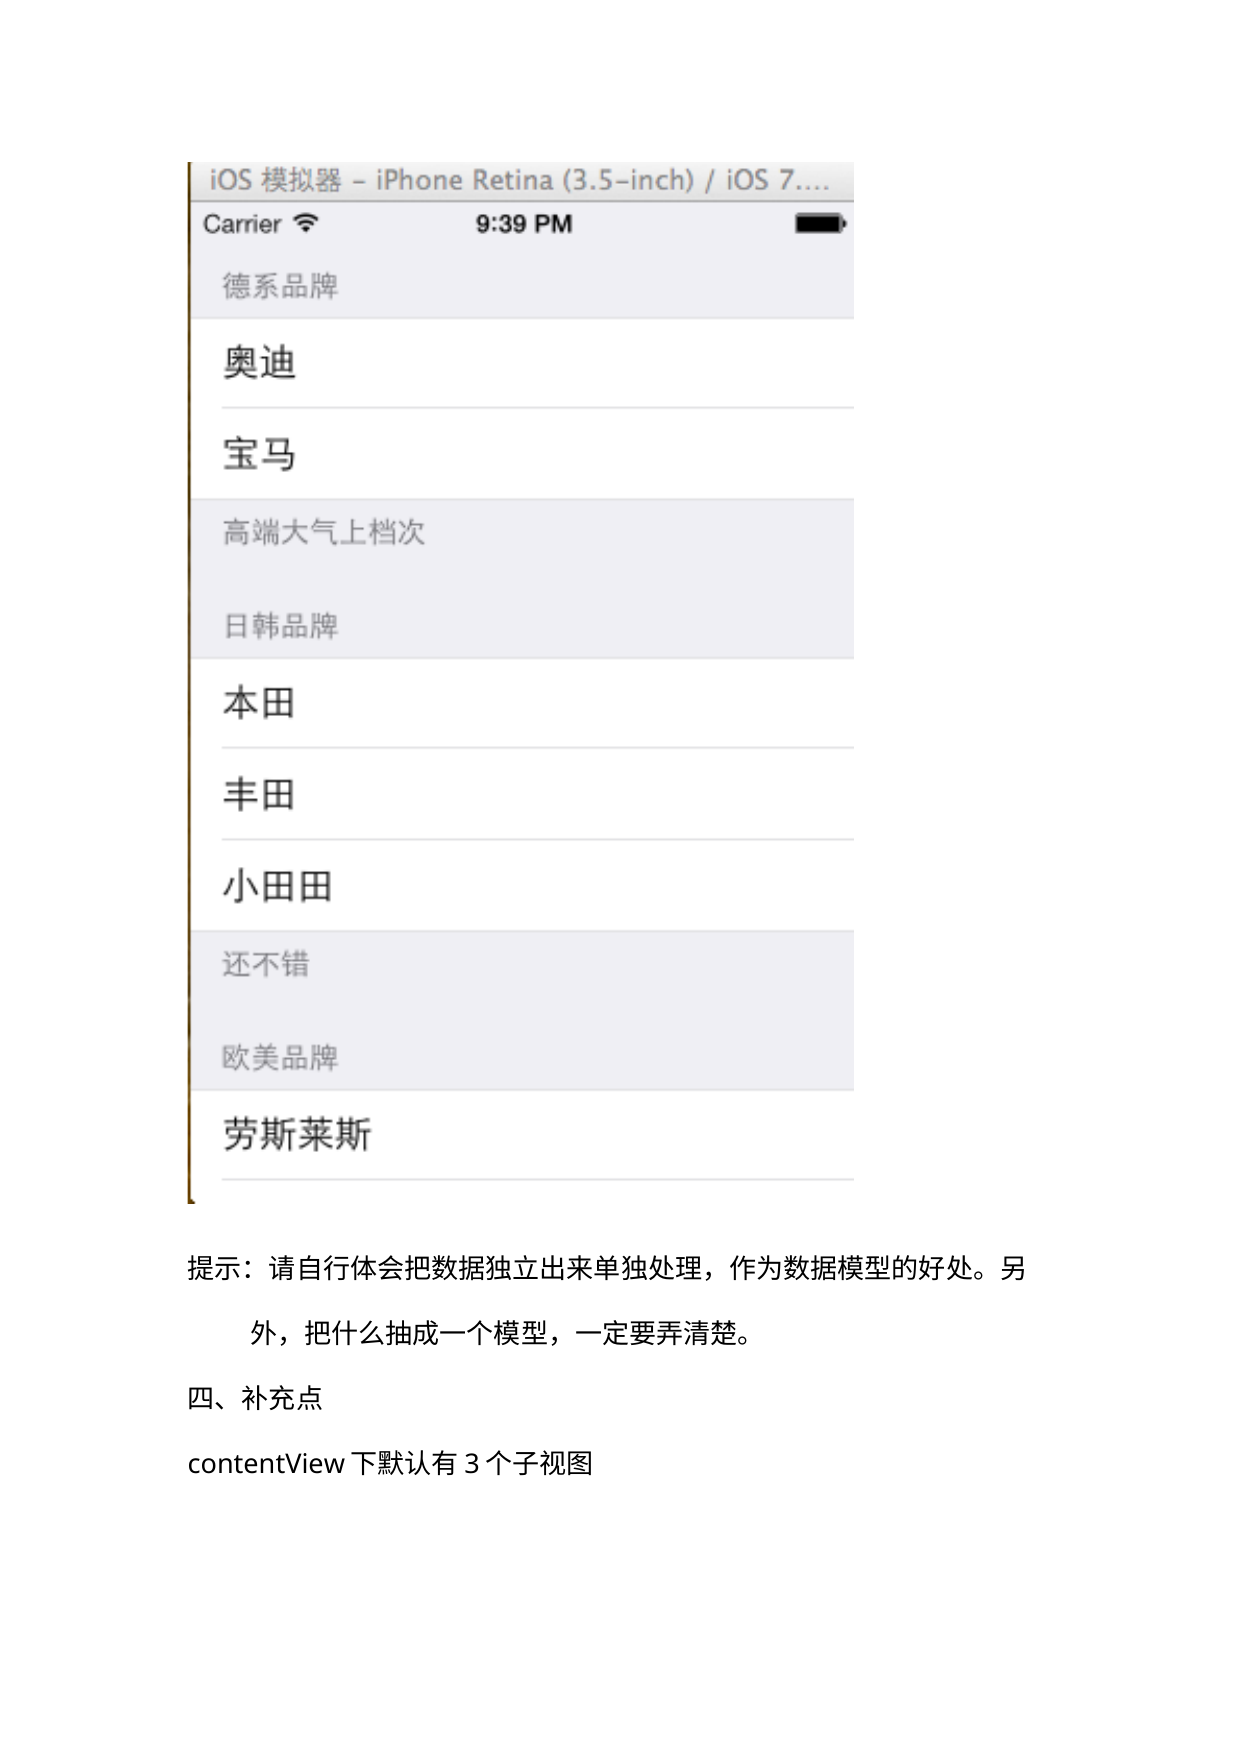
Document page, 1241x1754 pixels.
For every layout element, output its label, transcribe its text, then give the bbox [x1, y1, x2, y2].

text 提示：请自行体会把数据独立出来单独处理，作为数据模型的好处。另外，把什么抽成一个模型，一定要弄清楚。 [187, 1234, 1053, 1364]
text contentView下默认有3个⼦视图 [187, 1429, 1053, 1494]
picture [187, 162, 854, 1204]
text 四、补充点 [187, 1364, 1053, 1429]
